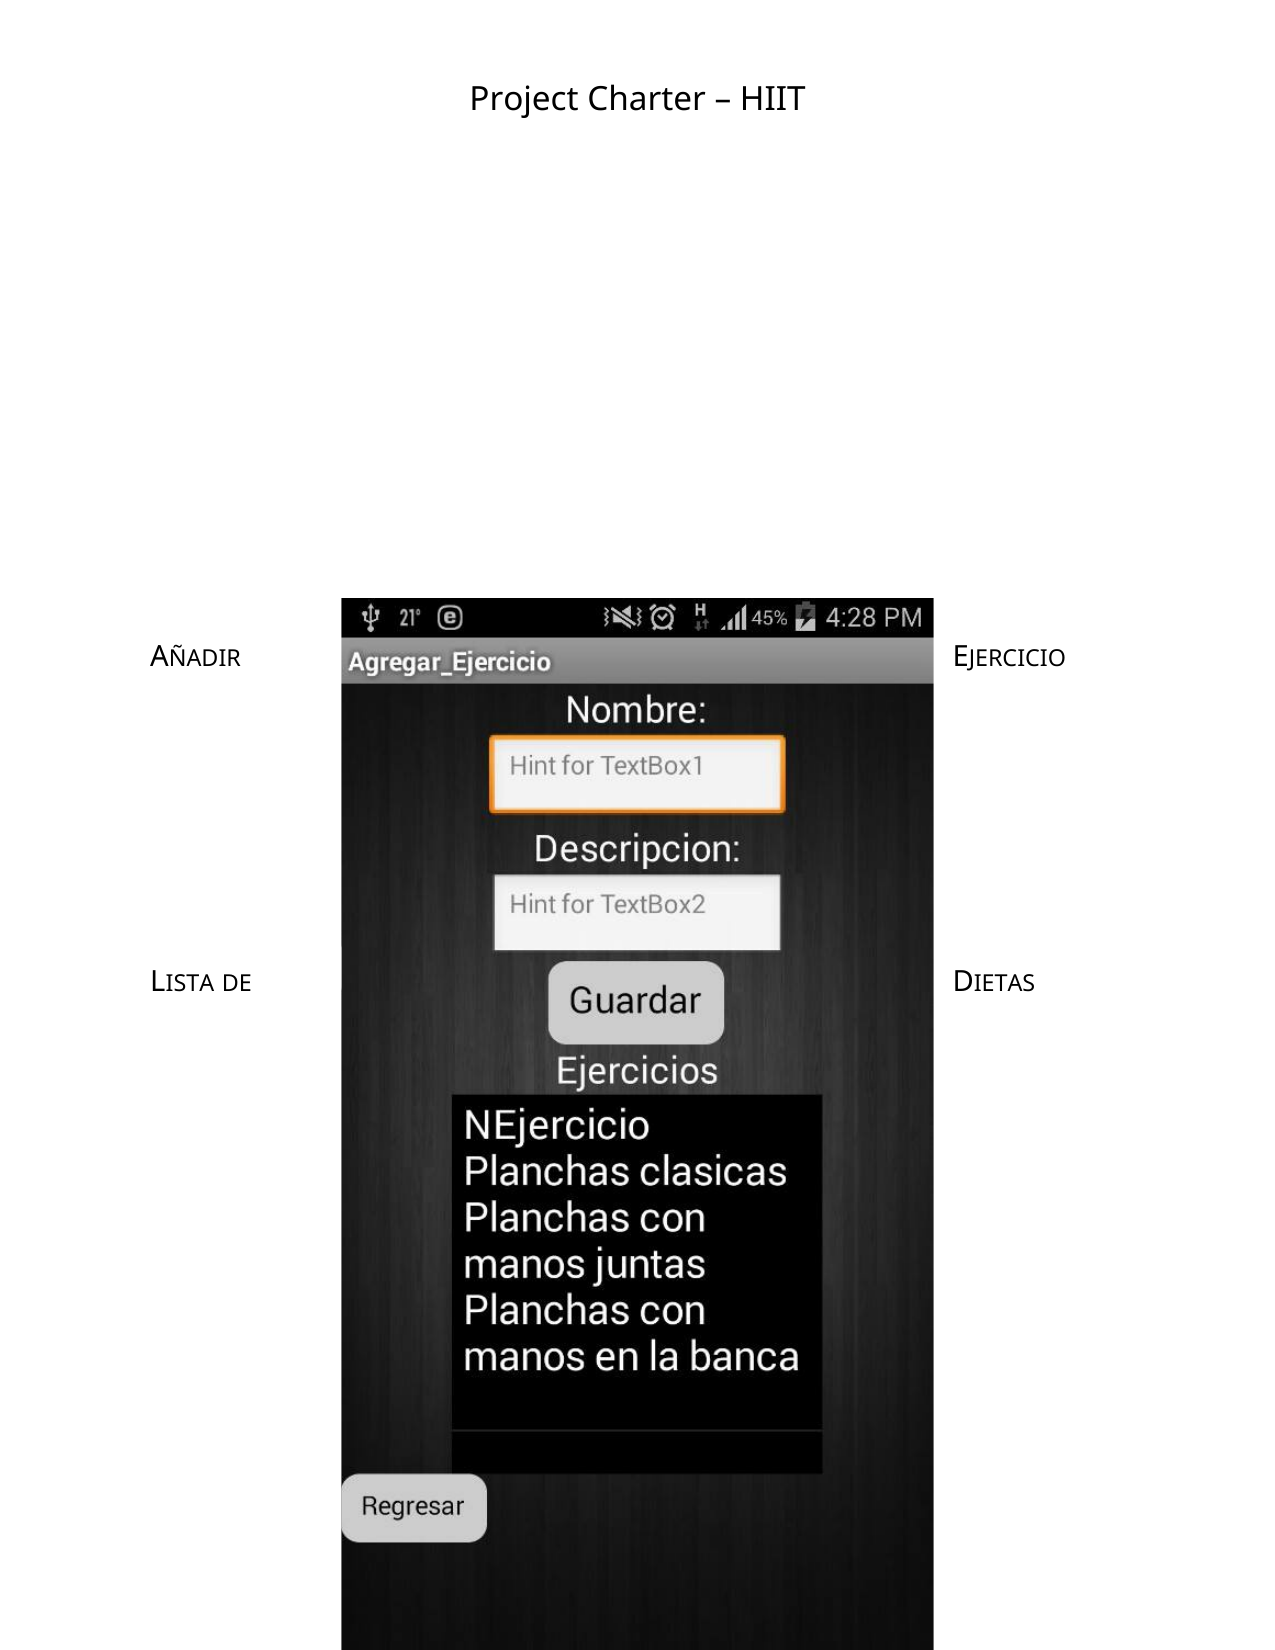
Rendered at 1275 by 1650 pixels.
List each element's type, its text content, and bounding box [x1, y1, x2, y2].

subtitle Lista de Dietas [150, 960, 341, 1000]
subtitle Lista de Dietas [934, 960, 1125, 1000]
subtitle Añadir Ejercicio [150, 635, 341, 675]
picture [341, 598, 934, 1650]
subtitle Añadir Ejercicio [934, 635, 1125, 675]
